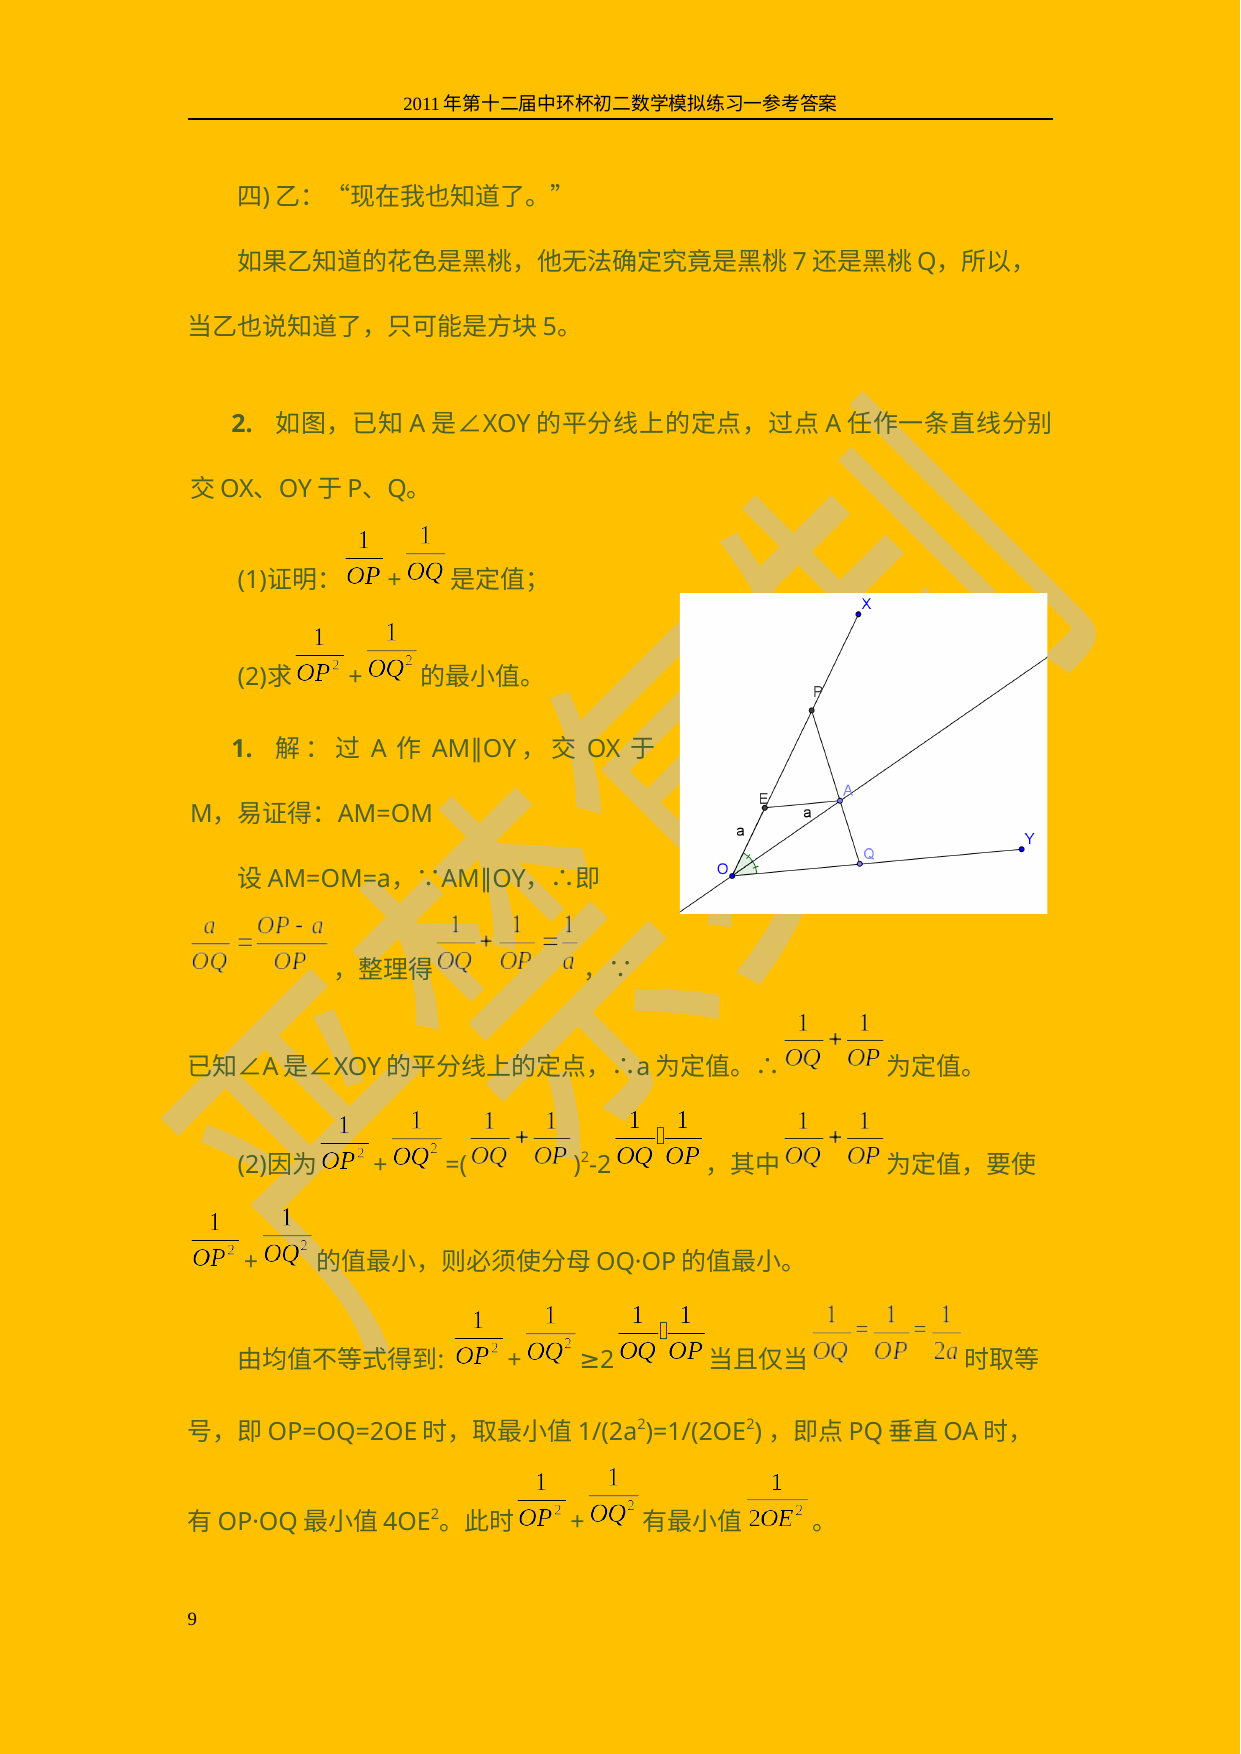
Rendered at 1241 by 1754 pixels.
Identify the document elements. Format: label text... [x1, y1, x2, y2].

text (2)因为+=()2-2，其中为定值，要使+的值最小，则必须使分母OQ·OP的值最小。 [187, 1104, 1053, 1299]
text 设AM=OM=a，∵AM∥OY，∴即，整理得，∵已知∠A是∠XOY的平分线上的定点，∴a为定值。∴为定值。 [187, 844, 1053, 1104]
text (2)求+的最小值。 [187, 617, 679, 714]
text 如果乙知道的花色是黑桃，他无法确定究竟是黑桃7还是黑桃Q，所以，当乙也说知道了，只可能是方块5。 [187, 227, 1053, 357]
list 乙：“现在我也知道了。” [237, 162, 1053, 227]
text 由均值不等式得到: +≥2当且仅当时取等号，即OP=OQ=2OE时，取最小值1/(2a2)=1/(2OE2) ，即点PQ垂直OA时，有OP·OQ最小值4OE2。此时+有最小值。 [187, 1299, 1053, 1559]
list 解：过A作AM∥OY，交OX于M，易证得：AM=OM [190, 714, 679, 844]
text (1)证明：+是定值； [187, 519, 1053, 617]
list 如图，已知A是∠XOY的平分线上的定点，过点A任作一条直线分别交OX、OY于P、Q。 [190, 389, 1053, 519]
